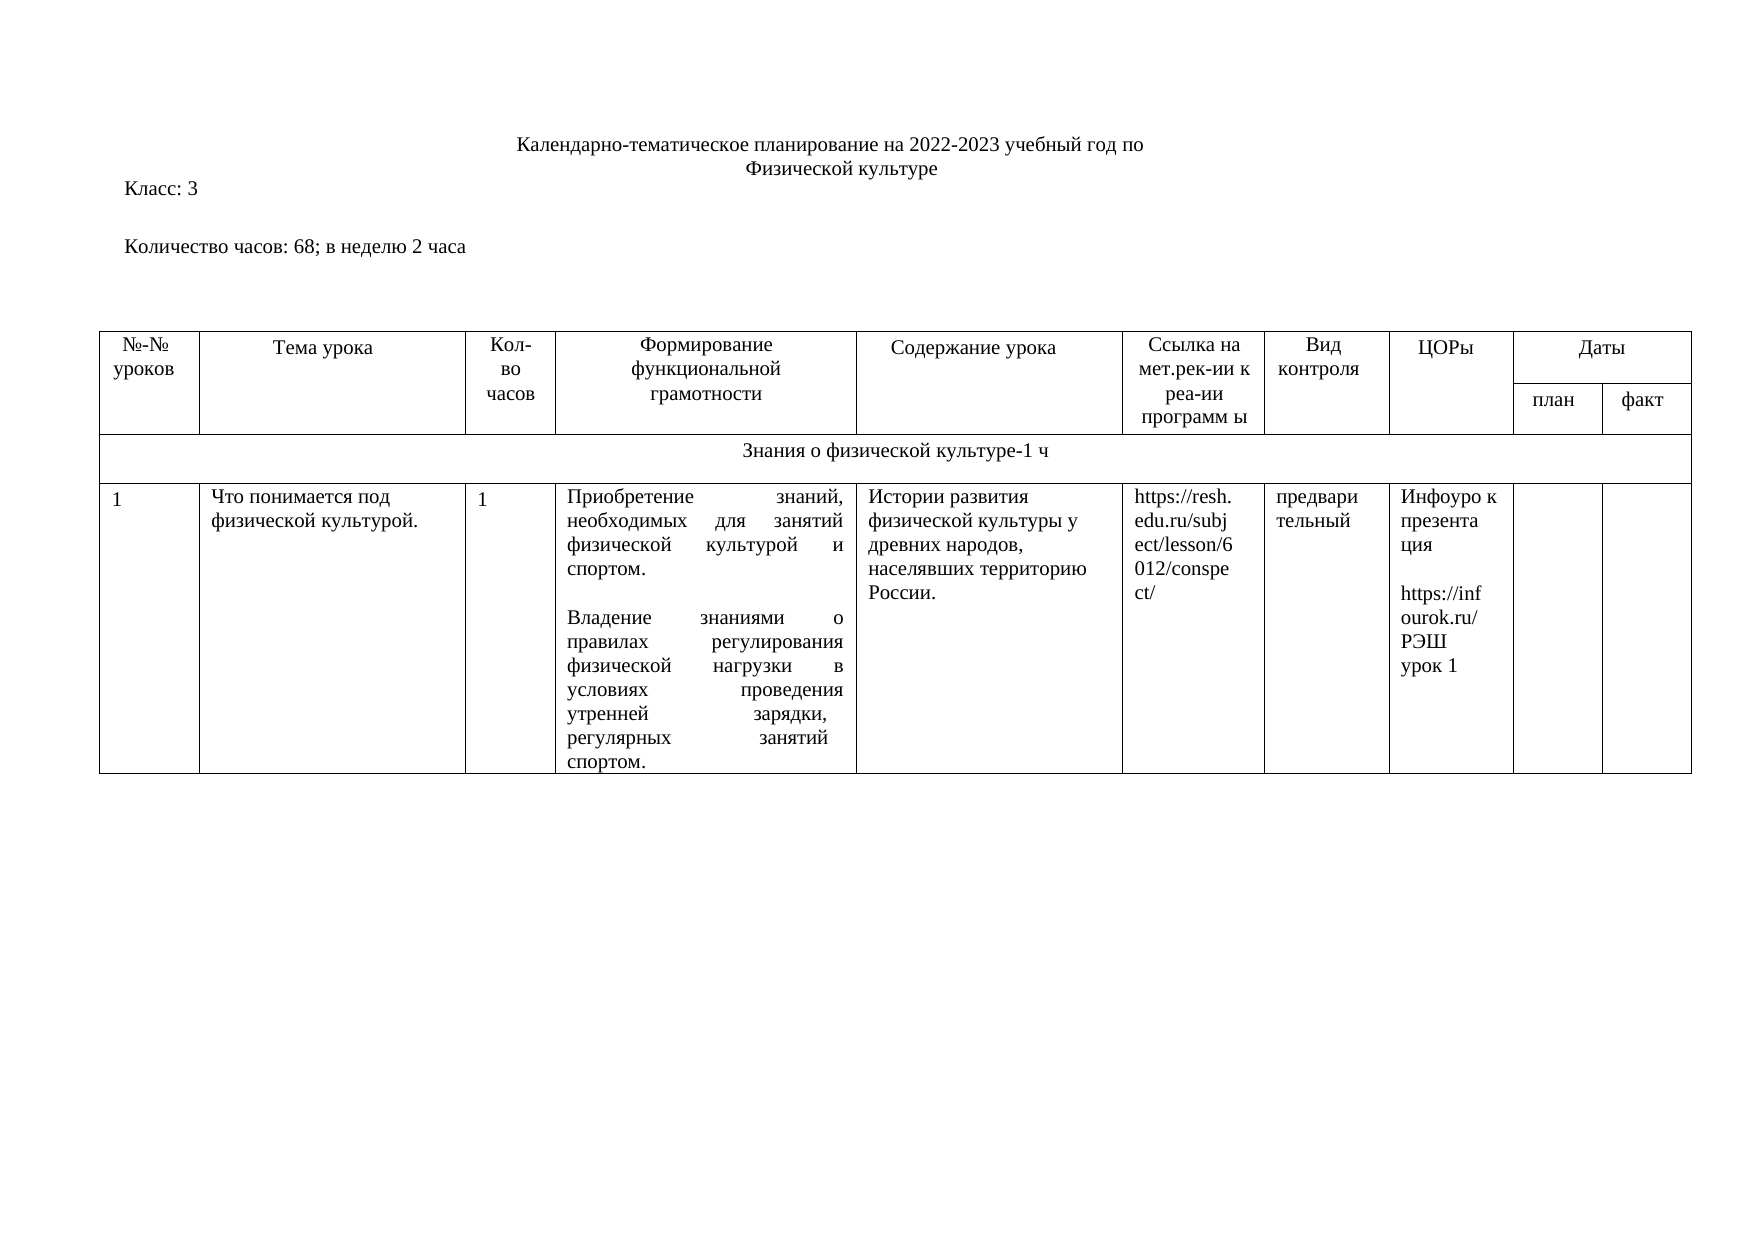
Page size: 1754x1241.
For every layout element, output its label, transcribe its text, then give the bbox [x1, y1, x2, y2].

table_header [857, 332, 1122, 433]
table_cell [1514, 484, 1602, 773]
text Класс: 3 [124, 176, 216, 200]
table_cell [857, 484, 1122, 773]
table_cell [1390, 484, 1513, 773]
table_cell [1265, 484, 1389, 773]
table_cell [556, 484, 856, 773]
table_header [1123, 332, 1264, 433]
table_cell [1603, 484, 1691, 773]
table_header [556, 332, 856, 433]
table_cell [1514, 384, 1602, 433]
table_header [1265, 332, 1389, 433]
text Количество часов: 68; в неделю 2 часа [124, 234, 1754, 258]
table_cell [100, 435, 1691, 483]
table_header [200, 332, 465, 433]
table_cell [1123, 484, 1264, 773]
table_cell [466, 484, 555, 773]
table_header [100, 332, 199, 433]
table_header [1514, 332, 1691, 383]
text Календарно-тематическое планирование на 2022-2023 учебный год по Физической культуре [516, 132, 1239, 180]
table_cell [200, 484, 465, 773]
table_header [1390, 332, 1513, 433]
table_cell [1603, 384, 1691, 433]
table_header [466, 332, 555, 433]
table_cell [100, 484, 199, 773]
